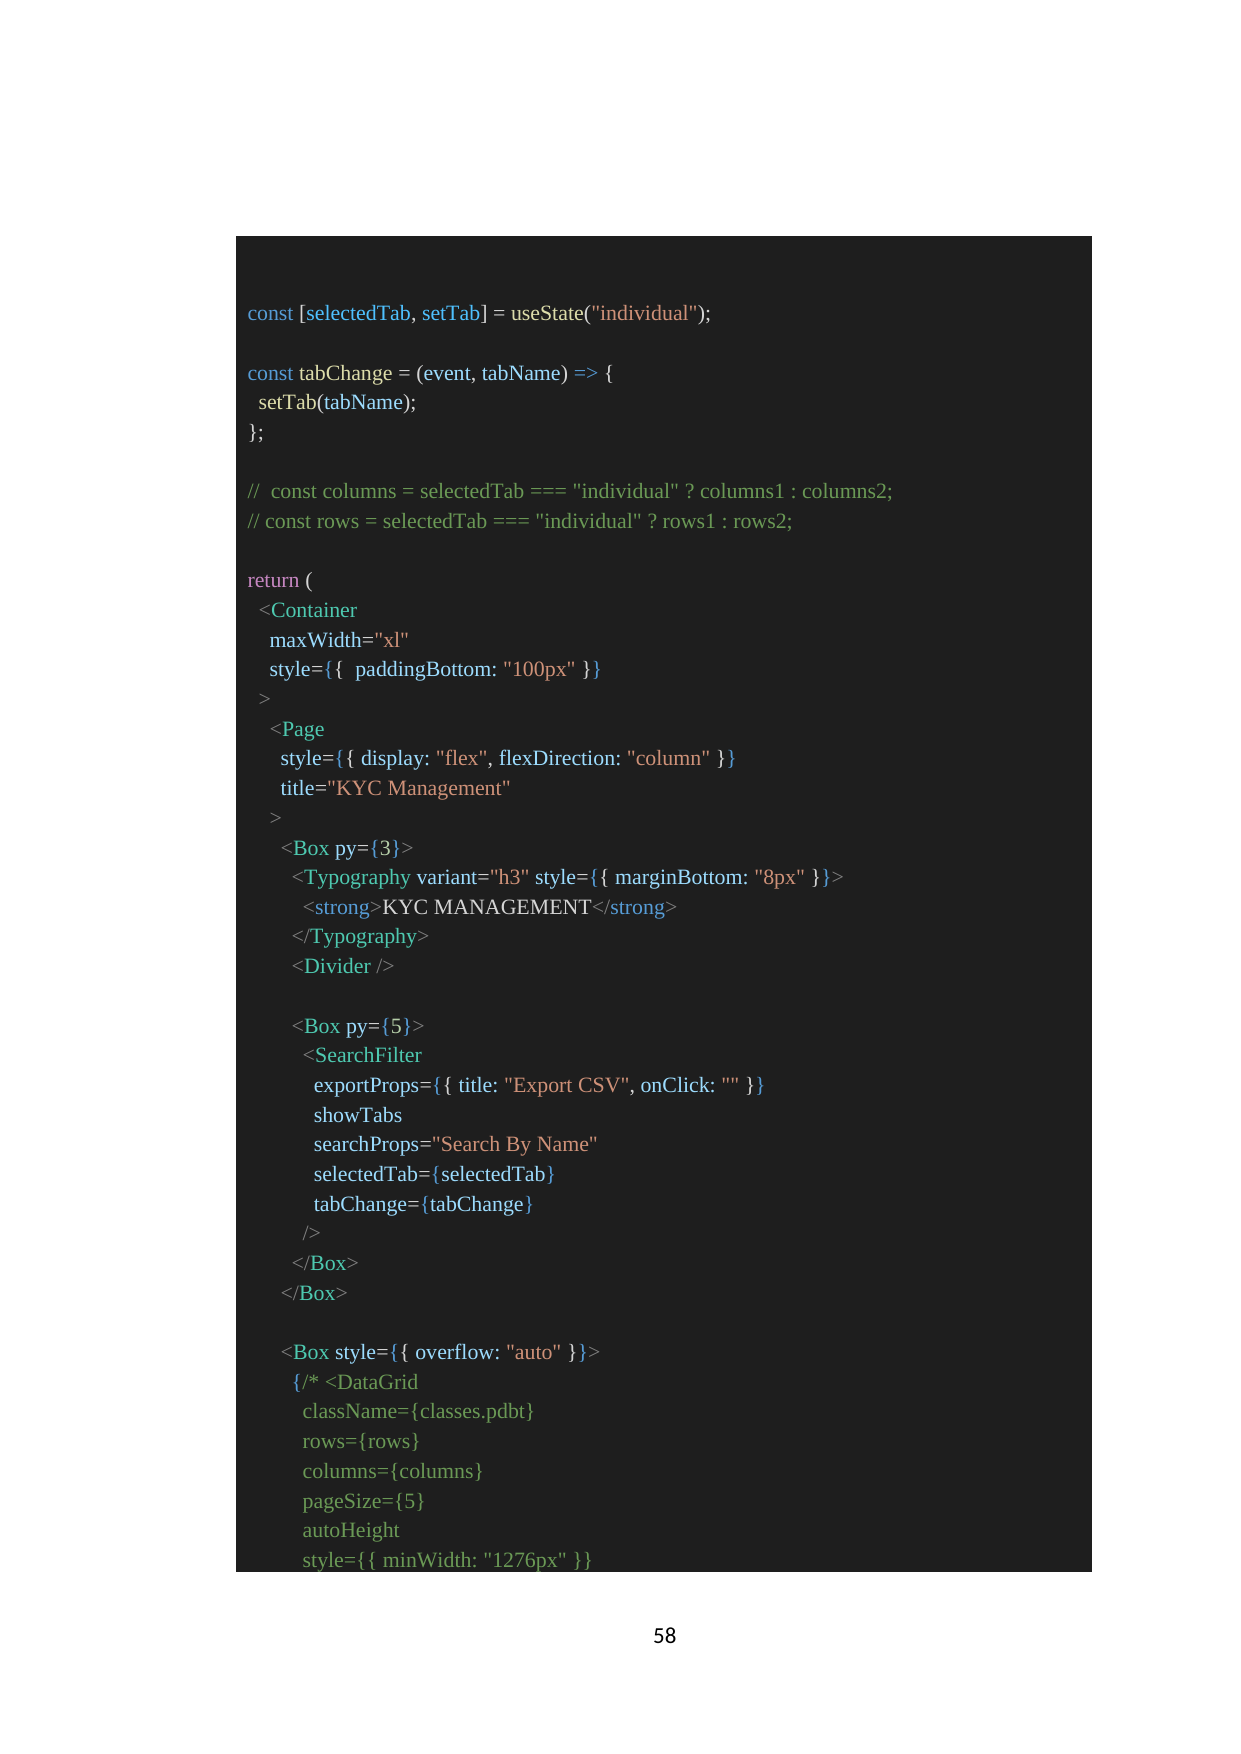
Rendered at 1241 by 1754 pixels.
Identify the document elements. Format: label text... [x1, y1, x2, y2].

text </Box> [236, 1275, 1092, 1305]
text </Typography> [236, 919, 1092, 949]
text title="KYC Management" [236, 771, 1092, 800]
text rows={rows} [236, 1424, 1092, 1453]
text style={{ minWidth: "1276px" }} [236, 1542, 1092, 1572]
text className={classes.pdbt} [236, 1394, 1092, 1424]
text > [236, 682, 1092, 711]
text <Box style={{ overflow: "auto" }}> [236, 1335, 1092, 1364]
text // const rows = selectedTab === "individual" ? rows1 : rows2; [236, 503, 1092, 533]
text return ( [236, 563, 1092, 592]
text {/* <DataGrid [236, 1364, 1092, 1394]
text tabChange={tabChange} [236, 1186, 1092, 1216]
text const [selectedTab, setTab] = useState("individual"); [236, 296, 1092, 325]
text autoHeight [236, 1513, 1092, 1542]
text setTab(tabName); [236, 385, 1092, 414]
text }; [236, 414, 1092, 444]
text // const columns = selectedTab === "individual" ? columns1 : columns2; [236, 474, 1092, 503]
text > [236, 800, 1092, 830]
text <Page [236, 711, 1092, 741]
text selectedTab={selectedTab} [236, 1157, 1092, 1186]
text </Box> [236, 1246, 1092, 1275]
text exportProps={{ title: "Export CSV", onClick: "" }} [236, 1067, 1092, 1097]
text style={{ display: "flex", flexDirection: "column" }} [236, 741, 1092, 771]
text const tabChange = (event, tabName) => { [236, 355, 1092, 385]
text searchProps="Search By Name" [236, 1127, 1092, 1157]
text columns={columns} [236, 1453, 1092, 1483]
text maxWidth="xl" [236, 622, 1092, 652]
text <Box py={5}> [236, 1008, 1092, 1038]
text style={{ paddingBottom: "100px" }} [236, 652, 1092, 682]
text pageSize={5} [236, 1483, 1092, 1513]
text <Typography variant="h3" style={{ marginBottom: "8px" }}> [236, 860, 1092, 889]
text showTabs [236, 1097, 1092, 1127]
text <Container [236, 592, 1092, 622]
text <Divider /> [236, 949, 1092, 978]
text <SearchFilter [236, 1038, 1092, 1067]
text <Box py={3}> [236, 830, 1092, 860]
text /> [236, 1216, 1092, 1246]
text <strong>KYC MANAGEMENT</strong> [236, 889, 1092, 919]
